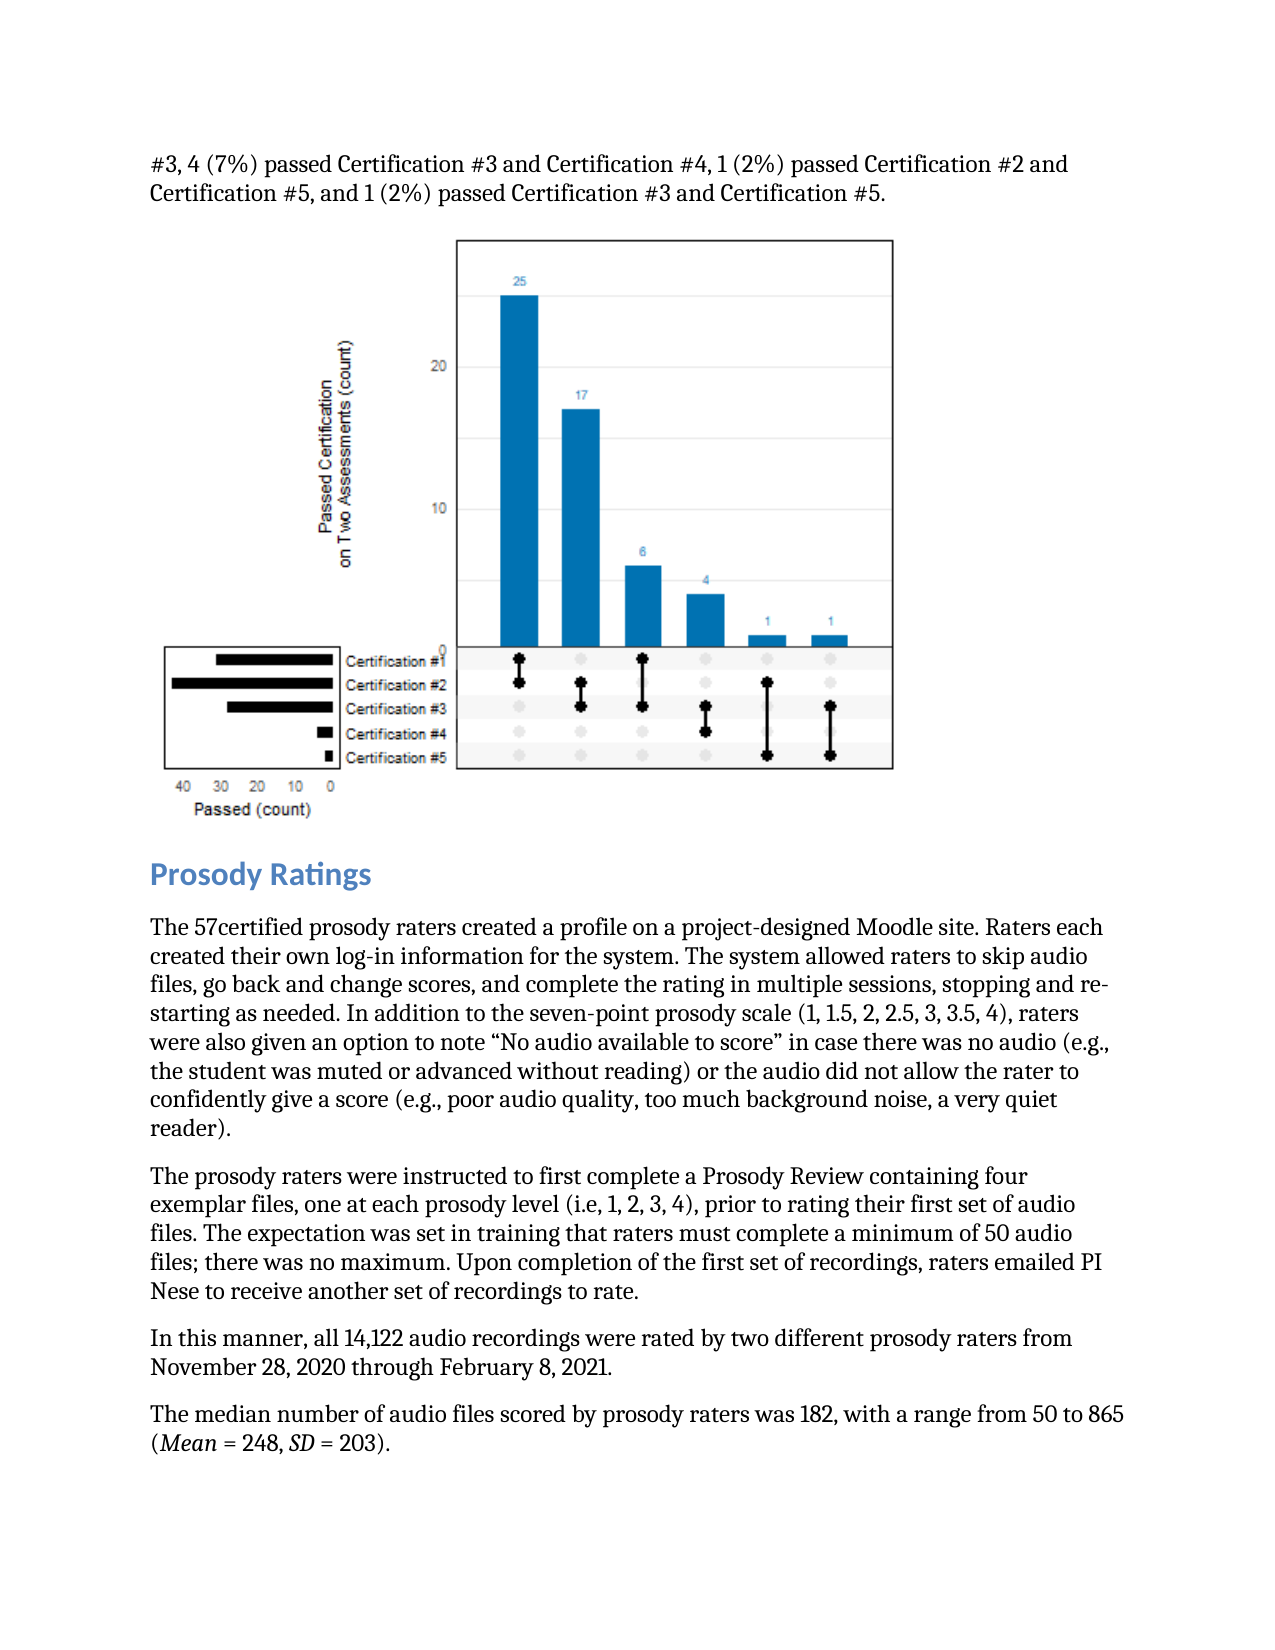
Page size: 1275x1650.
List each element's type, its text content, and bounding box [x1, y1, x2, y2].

subtitle Prosody Ratings [150, 853, 1125, 894]
text The prosody raters were instructed to first complete a Prosody Review containing four exemplar files, one at each prosody level (i.e, 1, 2, 3, 4), prior to rating their first set of audio files. The expectation was set in training that raters must complete a minimum of 50 audio files; there was no maximum. Upon completion of the first set of recordings, raters emailed PI Nese to receive another set of recordings to rate. [150, 1162, 1125, 1305]
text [150, 150, 1125, 207]
text The 57certified prosody raters created a profile on a project-designed Moodle site. Raters each created their own log-in information for the system. The system allowed raters to skip audio files, go back and change scores, and complete the rating in multiple sessions, stopping and re-starting as needed. In addition to the seven-point prosody scale (1, 1.5, 2, 2.5, 3, 3.5, 4), raters were also given an option to note “No audio available to score” in case there was no audio (e.g., the student was muted or advanced without reading) or the audio did not allow the rater to confidently give a score (e.g., poor audio quality, too much background noise, a very quiet reader). [150, 913, 1125, 1143]
picture [150, 226, 908, 833]
text In this manner, all 14,122 audio recordings were rated by two different prosody raters from November 28, 2020 through February 8, 2021. [150, 1324, 1125, 1382]
text The median number of audio files scored by prosody raters was 182, with a range from 50 to 865 (Mean = 248, SD = 203). [150, 1400, 1125, 1458]
